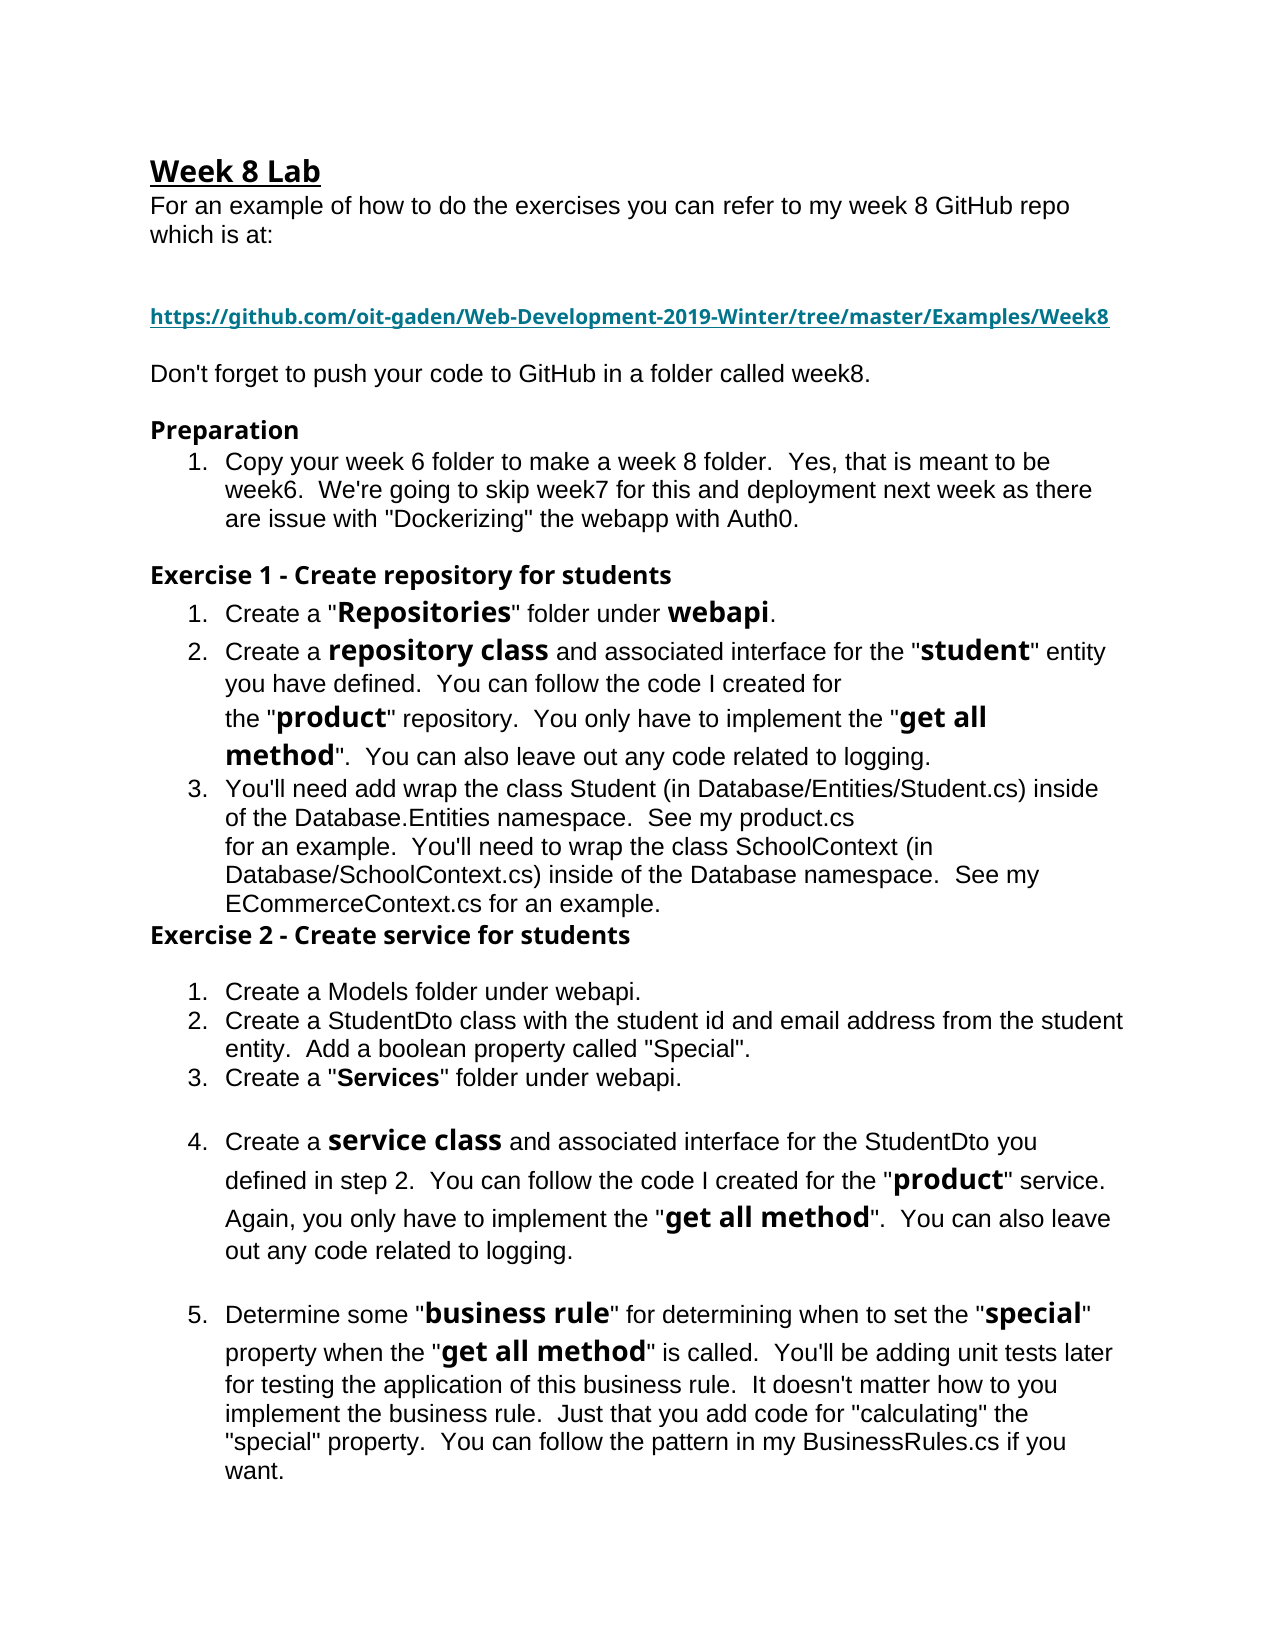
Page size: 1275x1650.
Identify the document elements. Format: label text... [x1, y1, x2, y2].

list Create a StudentDto class with the student id and email address from the student entity. Add a boolean property called "Special". [187, 1006, 1125, 1063]
text Don't forget to push your code to GitHub in a folder called week8. [150, 359, 1125, 388]
text https://github.com/oit-gaden/Web-Development-2019-Winter/tree/master/Examples/Week8 [150, 274, 1125, 359]
list Copy your week 6 folder to make a week 8 folder. Yes, that is meant to be week6. We're going to skip week7 for this and deployment next week as there are issue with "Dockerizing" the webapp with Auth0. [187, 447, 1125, 533]
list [187, 1293, 1125, 1485]
list Create a service class and associated interface for the StudentDto you defined in step 2. You can follow the code I created for the "product" service. Again, you only have to implement the "get all method". You can also leave out any code related to logging. [187, 1121, 1125, 1264]
text Preparation [150, 413, 1125, 447]
list Create a "Repositories" folder under webapi. [187, 592, 1125, 630]
text For an example of how to do the exercises you can refer to my week 8 GitHub repo which is at: [150, 191, 1125, 249]
text Exercise 2 - Create service for students [150, 918, 1125, 952]
list Create a Models folder under webapi. [187, 977, 1125, 1006]
list You'll need add wrap the class Student (in Database/Entities/Student.cs) inside of the Database.Entities namespace. See my product.cs for an example. You'll need to wrap the class SchoolContext (in Database/SchoolContext.cs) inside of the Database namespace. See my ECommerceContext.cs for an example. [187, 774, 1125, 918]
text Week 8 Lab [150, 150, 1120, 191]
text Exercise 1 - Create repository for students [150, 558, 1125, 592]
list Create a "Services" folder under webapi. [187, 1063, 1125, 1092]
list Create a repository class and associated interface for the "student" entity you have defined. You can follow the code I created for the "product" repository. You only have to implement the "get all method". You can also leave out any code related to logging. [187, 630, 1125, 774]
